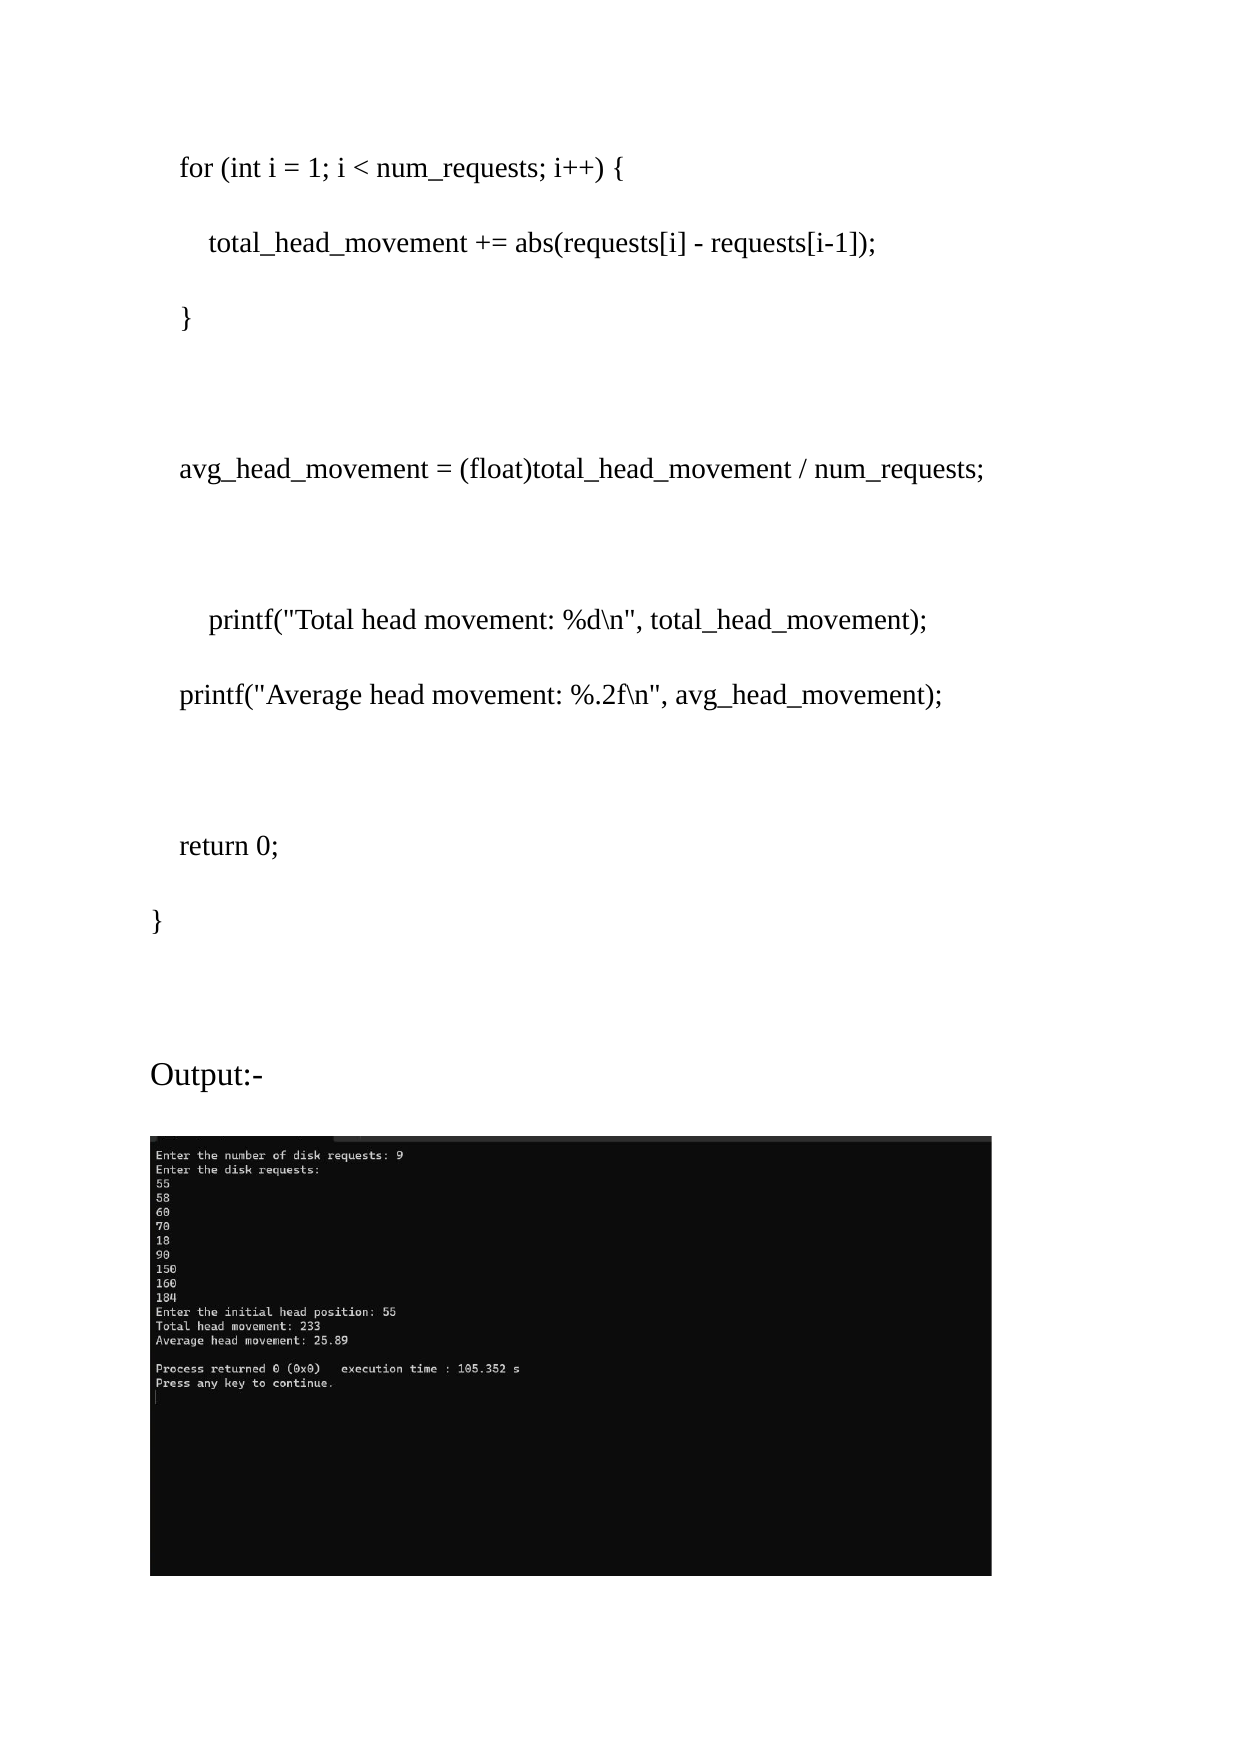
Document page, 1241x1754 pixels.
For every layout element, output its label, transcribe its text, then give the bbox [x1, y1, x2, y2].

text printf("Total head movement: %d\n", total_head_movement); [150, 602, 1071, 635]
text Output:- [150, 1054, 1071, 1092]
text } [150, 903, 1071, 937]
picture [150, 1136, 992, 1576]
text avg_head_movement = (float)total_head_movement / num_requests; [150, 451, 1071, 485]
text for (int i = 1; i < num_requests; i++) { [150, 150, 1071, 183]
text total_head_movement += abs(requests[i] - requests[i-1]); [150, 225, 1071, 259]
text printf("Average head movement: %.2f\n", avg_head_movement); [150, 677, 1071, 711]
text } [150, 301, 1071, 334]
text return 0; [150, 828, 1071, 861]
